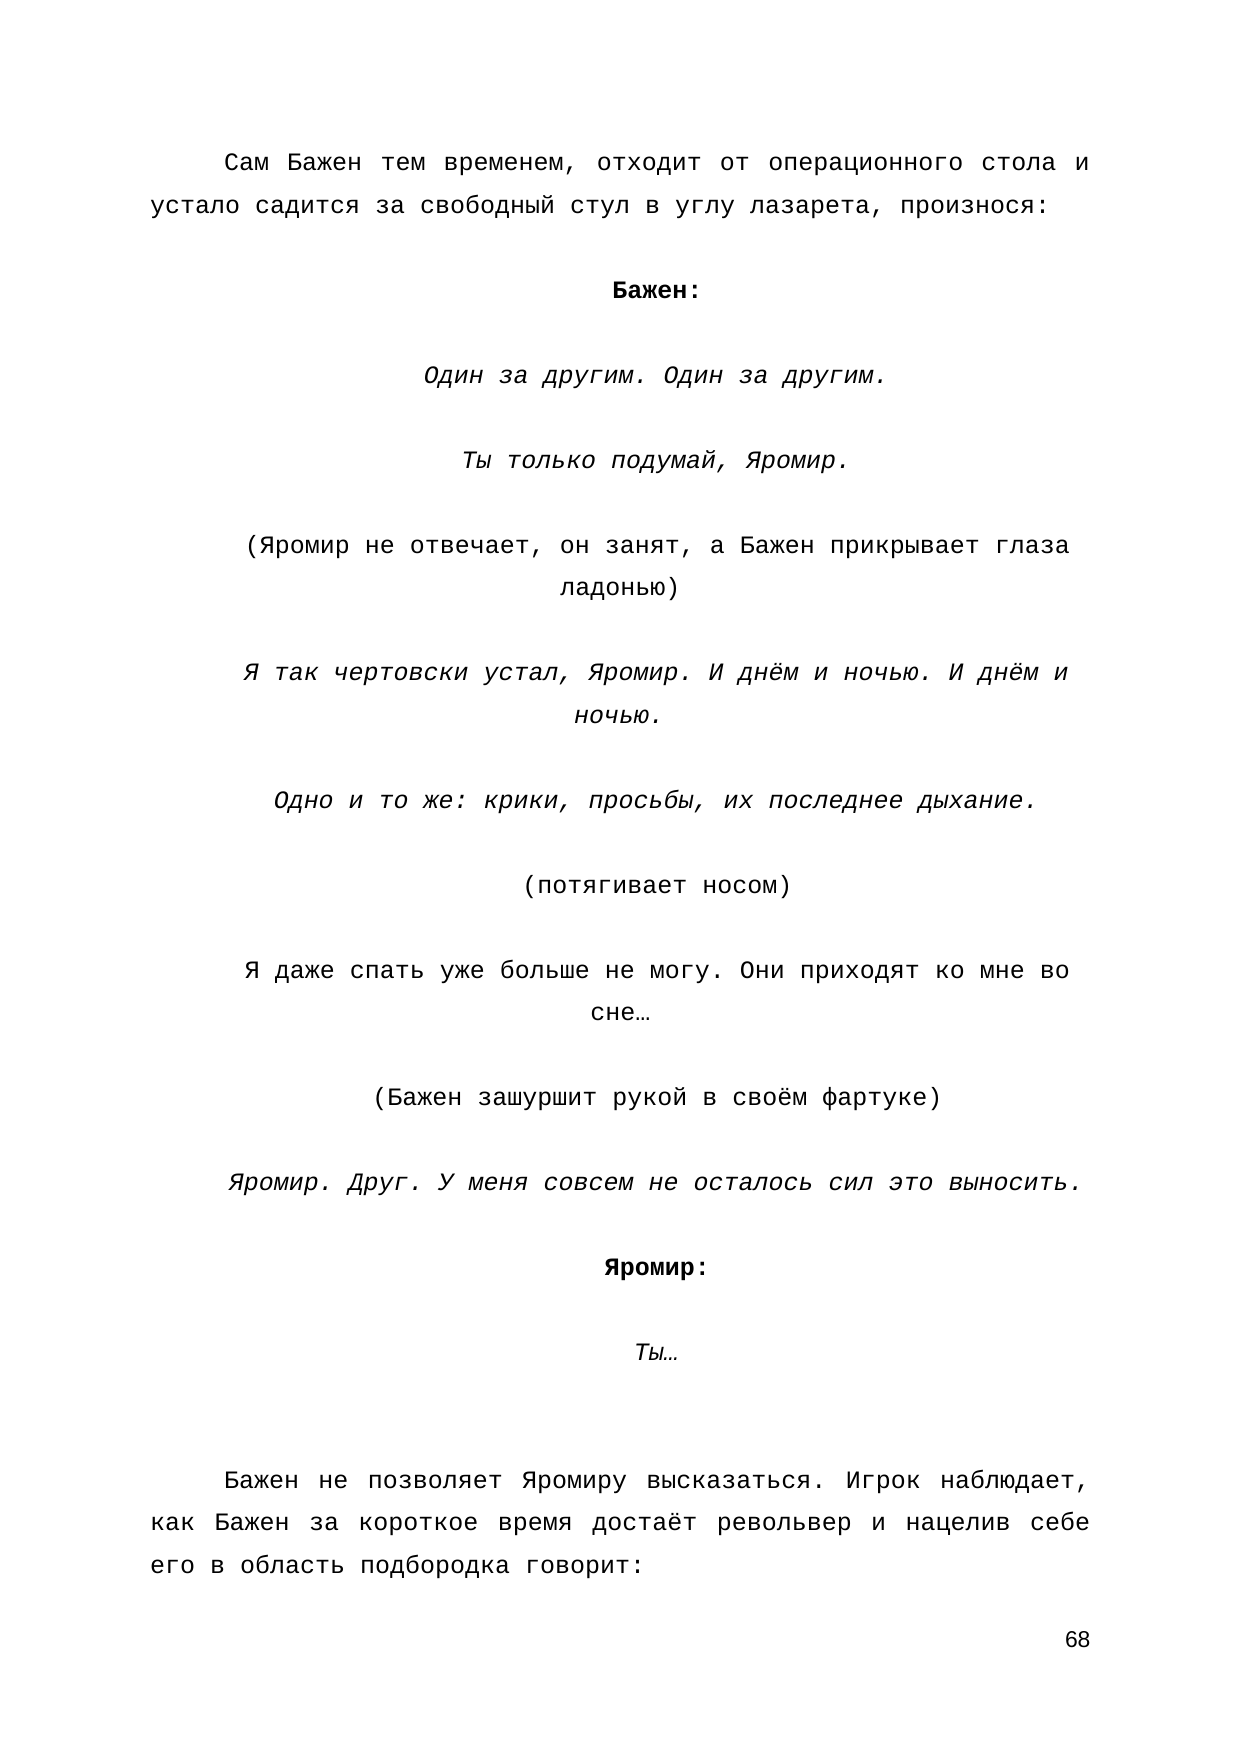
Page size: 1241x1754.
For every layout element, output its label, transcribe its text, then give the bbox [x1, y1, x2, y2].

text (Яромир не отвечает, он занят, а Бажен прикрывает глаза ладонью) [150, 532, 1090, 603]
text Я так чертовски устал, Яромир. И днём и ночью. И днём и ночью. [150, 660, 1090, 731]
text Сам Бажен тем временем, отходит от операционного стола и устало садится за свободный стул в углу лазарета, произнося: [150, 150, 1090, 221]
text Яромир. Друг. У меня совсем не осталось сил это выносить. [150, 1170, 1090, 1198]
text Ты… [150, 1340, 1090, 1368]
text Бажен: [150, 277, 1090, 306]
text Я даже спать уже больше не могу. Они приходят ко мне во сне… [150, 957, 1090, 1028]
text Одно и то же: крики, просьбы, их последнее дыхание. [150, 787, 1090, 816]
text (Бажен зашуршит рукой в своём фартуке) [150, 1085, 1090, 1113]
text (потягивает носом) [150, 872, 1090, 901]
text Бажен не позволяет Яромиру высказаться. Игрок наблюдает, как Бажен за короткое время достаёт револьвер и нацелив себе его в область подбородка говорит: [150, 1467, 1090, 1581]
text Один за другим. Один за другим. [150, 362, 1090, 391]
text Ты только подумай, Яромир. [150, 447, 1090, 476]
text Яромир: [150, 1255, 1090, 1283]
